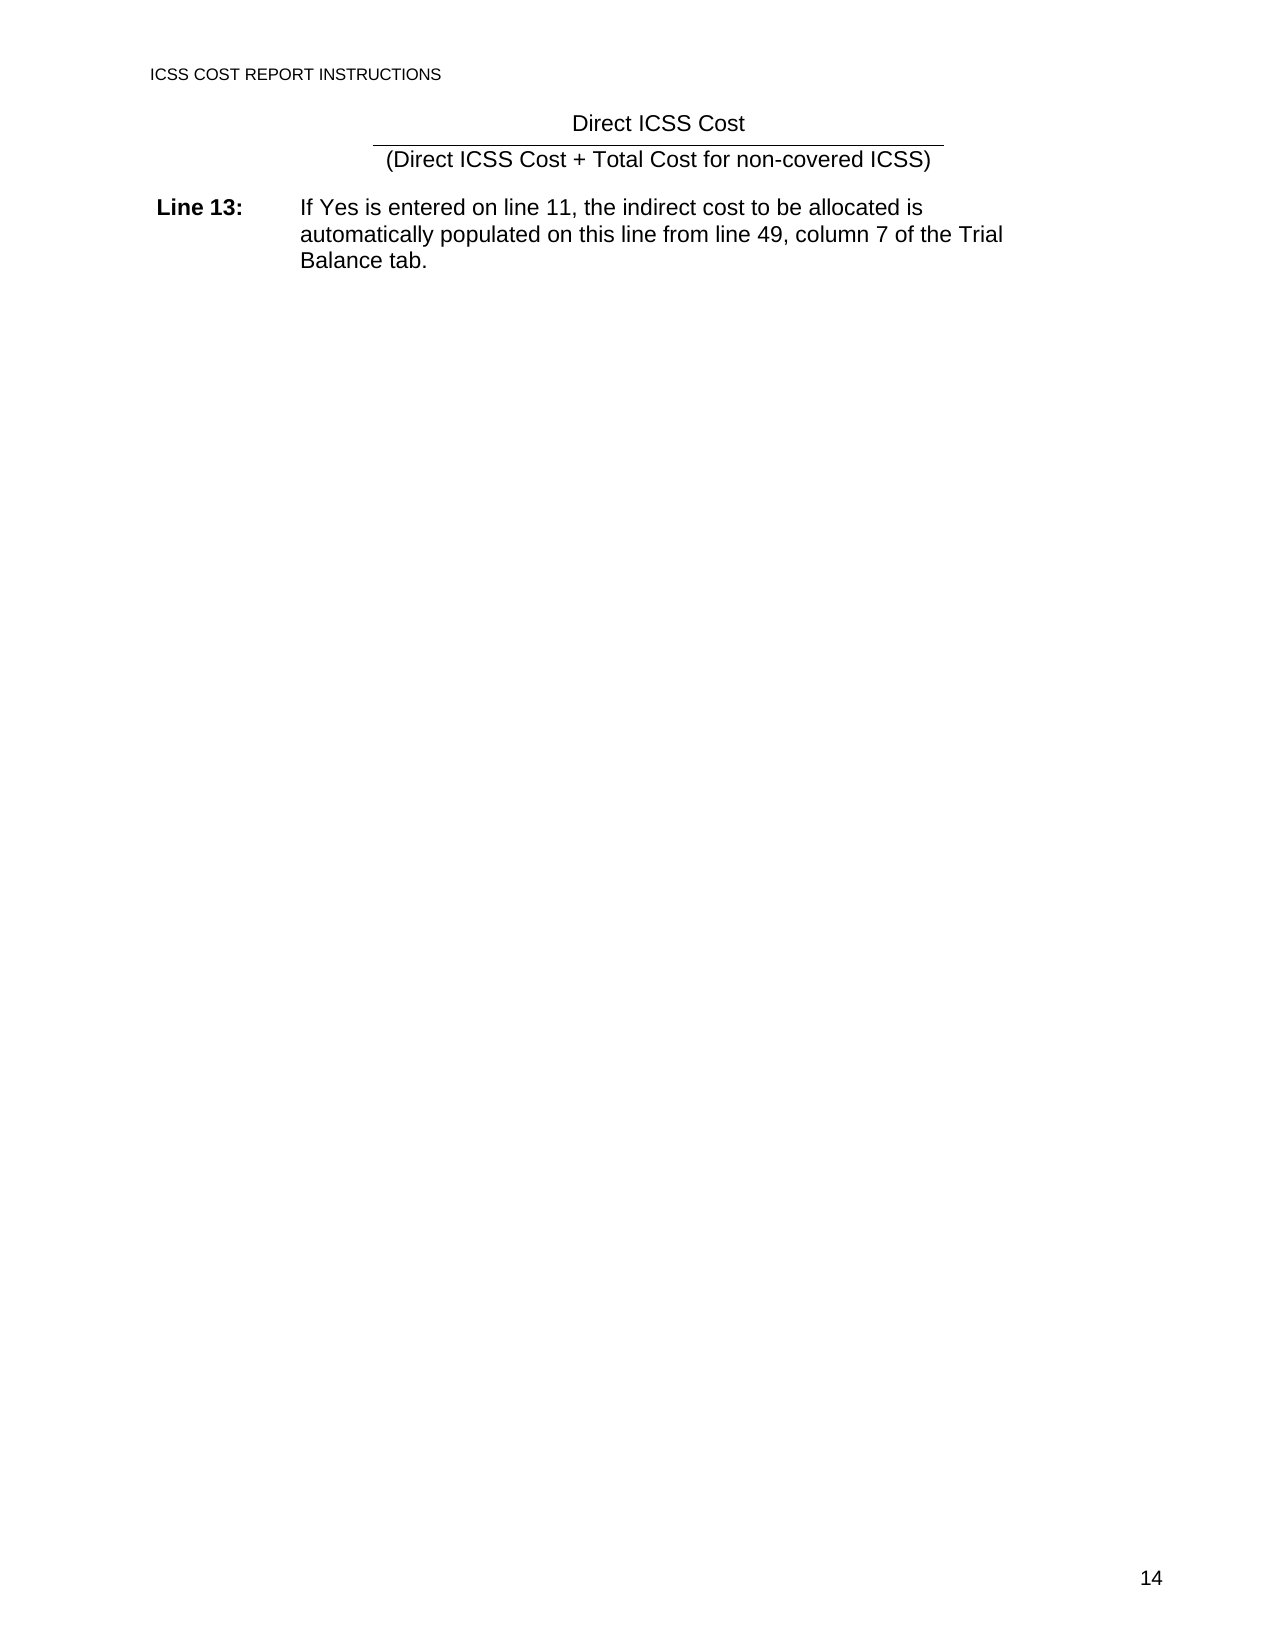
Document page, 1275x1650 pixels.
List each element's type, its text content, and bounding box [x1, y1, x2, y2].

text Line 13: If Yes is entered on line 11, the indirect cost to be allocated is automatically populated on this line from line 49, column 7 of the Trial Balance tab. [156, 194, 1059, 274]
table_cell (Direct ICSS Cost + Total Cost for non-covered ICSS) [373, 146, 944, 186]
table_header Direct ICSS Cost [373, 110, 944, 145]
